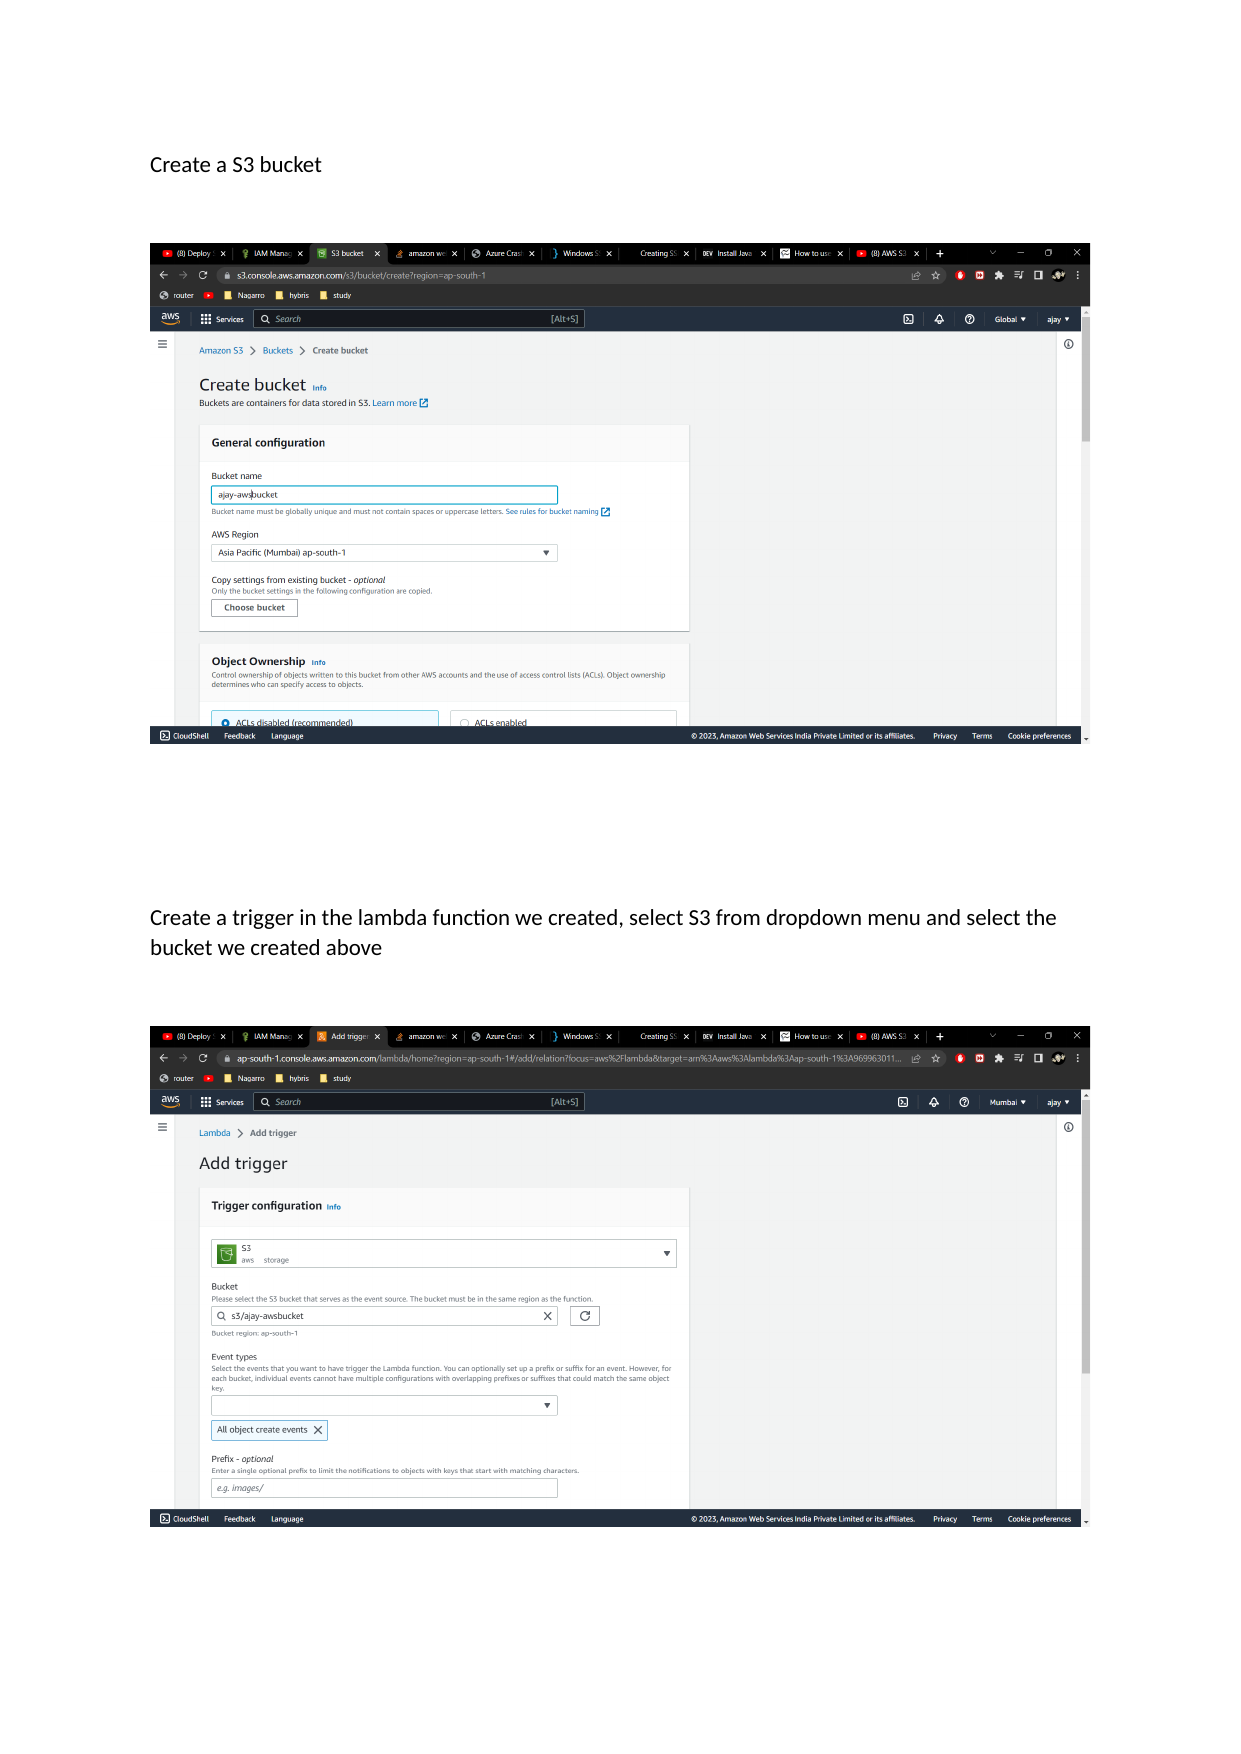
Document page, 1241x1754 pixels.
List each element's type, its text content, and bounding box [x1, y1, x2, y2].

picture [150, 243, 1091, 744]
text Create a trigger in the lambda function we created, select S3 from dropdown menu and select the bucket we created above [150, 903, 1090, 961]
text Create a S3 bucket [150, 150, 1090, 178]
picture [150, 1026, 1091, 1527]
